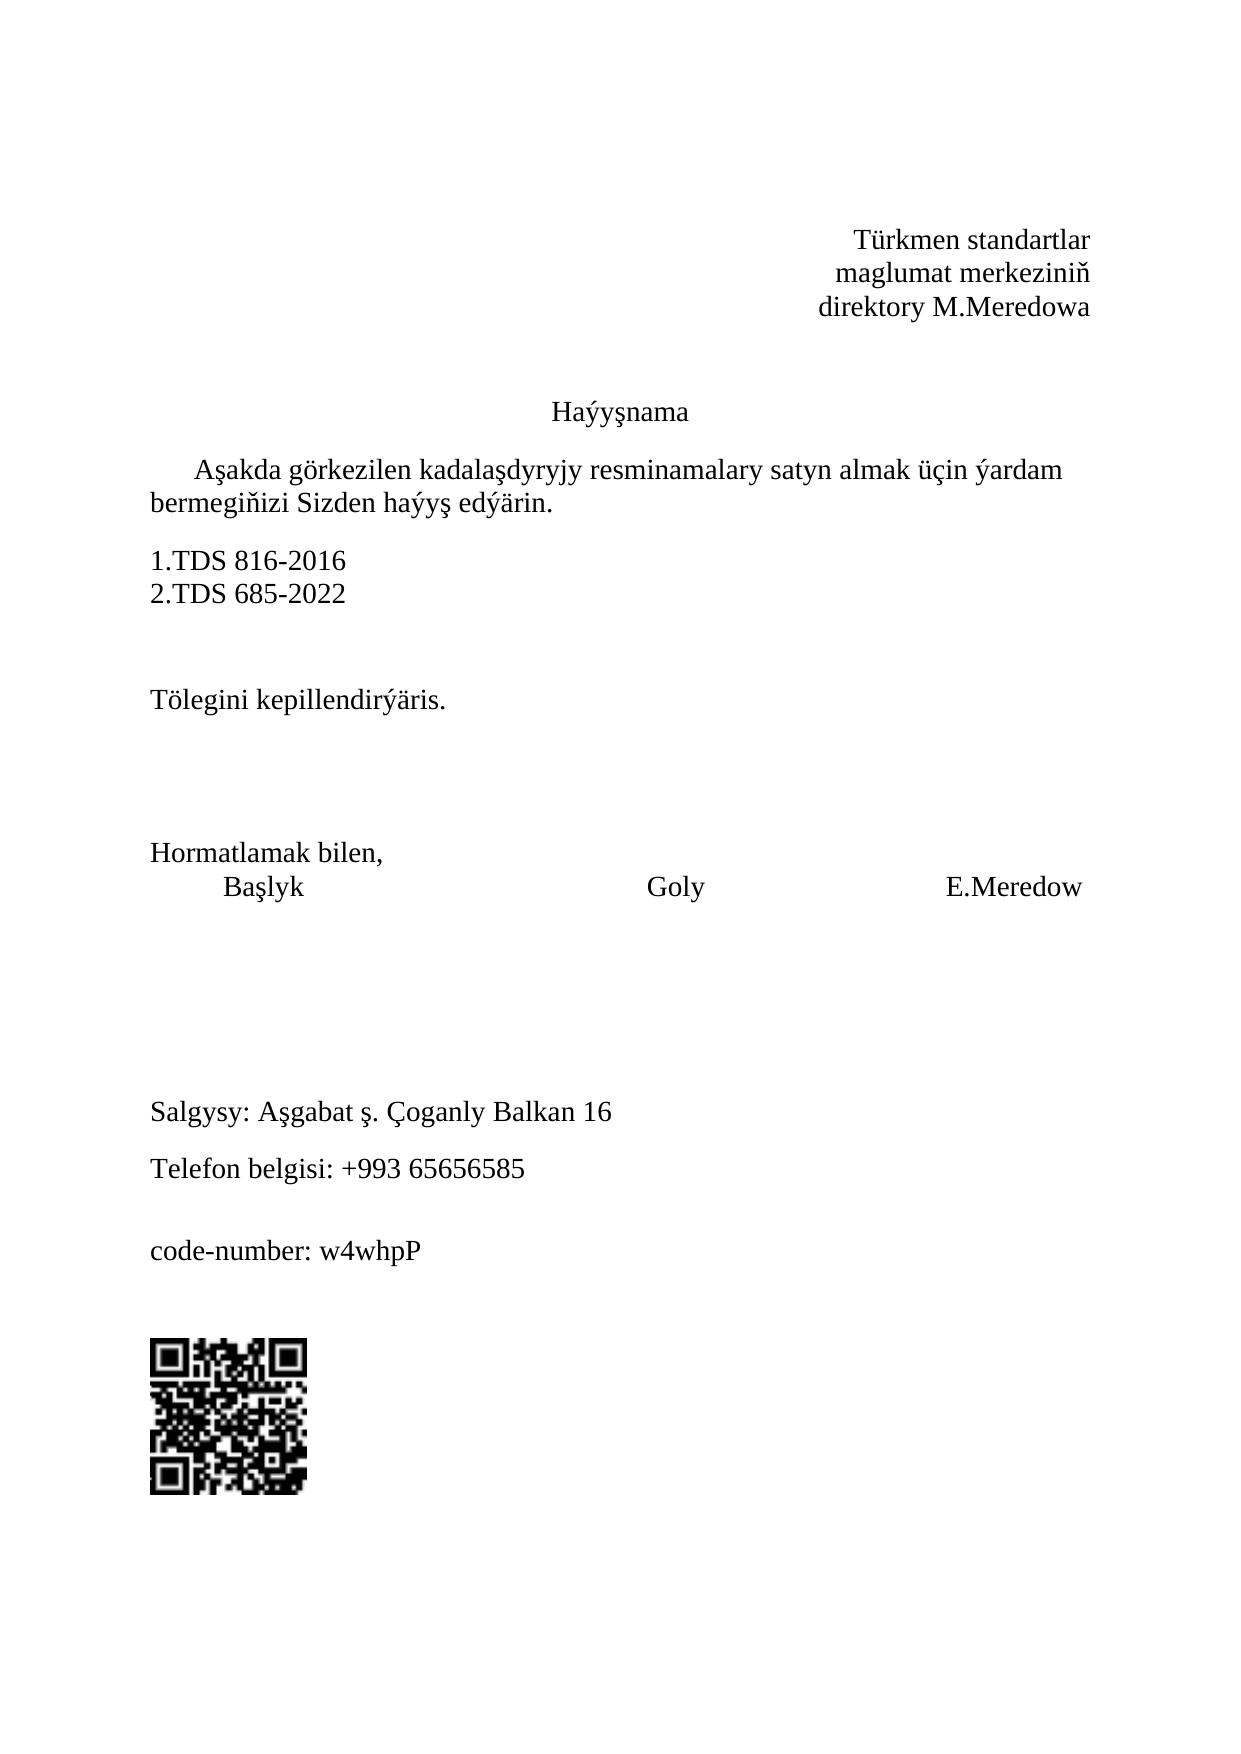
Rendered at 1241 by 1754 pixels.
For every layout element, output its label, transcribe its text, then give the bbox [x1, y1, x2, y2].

text direktory M.Meredowa [150, 289, 1090, 322]
text Telefon belgisi: +993 65656585 [150, 1151, 1090, 1185]
text Haýyşnama [150, 394, 1090, 428]
text maglumat merkeziniň [150, 255, 1090, 289]
text 2.TDS 685-2022 [150, 576, 1090, 610]
text Aşakda görkezilen kadalaşdyryjy resminamalary satyn almak üçin ýardam bermegiňizi Sizden haýyş edýärin. [150, 452, 1090, 519]
text Başlyk Goly E.Meredow [150, 869, 1090, 902]
text Salgysy: Aşgabat ş. Çoganly Balkan 16 [150, 1094, 1090, 1127]
text code-number: w4whpP [150, 1233, 1090, 1266]
text Hormatlamak bilen, [150, 835, 1090, 869]
text Tölegini kepillendirýäris. [150, 682, 1090, 715]
text 1.TDS 816-2016 [150, 543, 1090, 576]
text Türkmen standartlar [150, 222, 1090, 255]
picture [150, 1338, 307, 1495]
